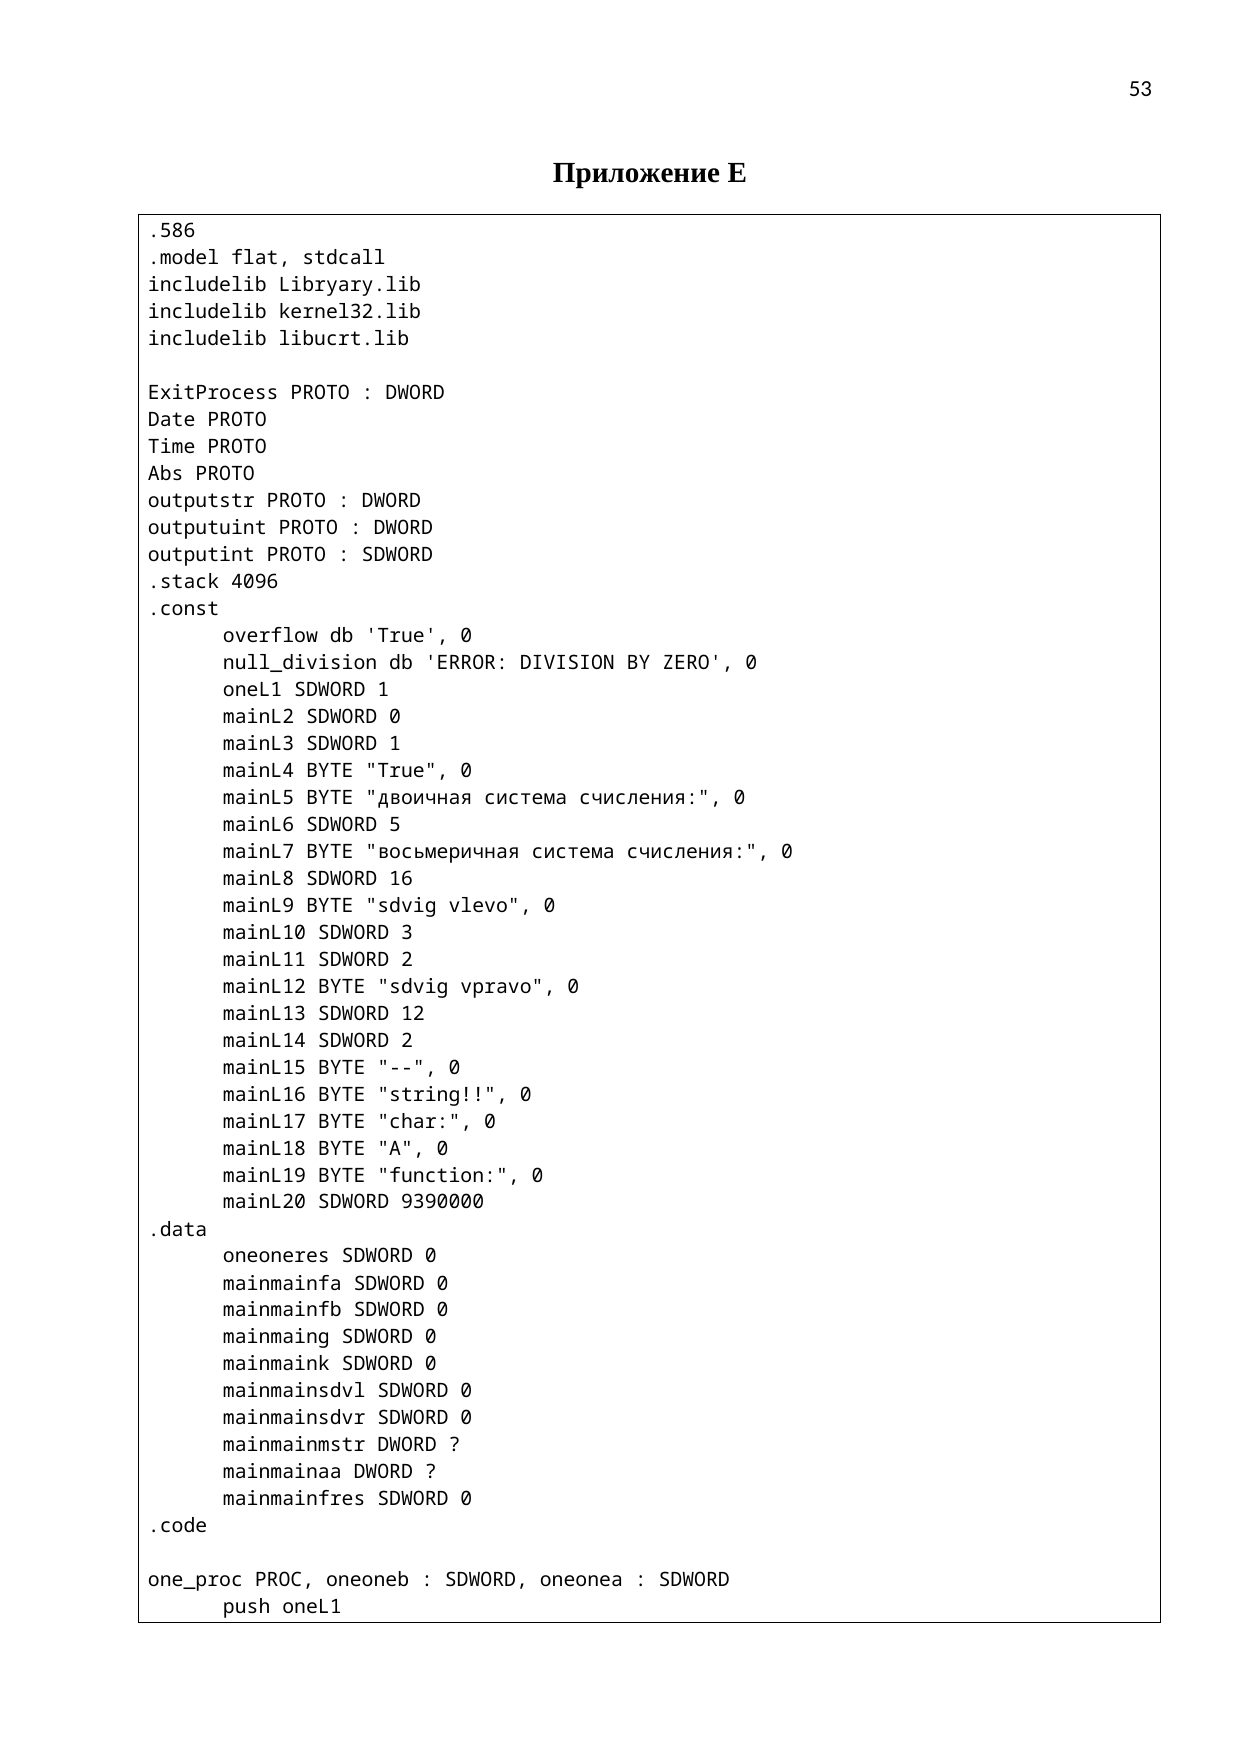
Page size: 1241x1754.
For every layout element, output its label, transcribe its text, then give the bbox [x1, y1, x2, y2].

text mainmaink SDWORD 0 [148, 1350, 1152, 1377]
text Time PROTO [148, 432, 1152, 459]
text mainmainfres SDWORD 0 [148, 1484, 1152, 1512]
text mainL9 BYTE "sdvig vlevo", 0 [148, 891, 1152, 918]
text Date PROTO [148, 405, 1152, 432]
text .const [148, 594, 1152, 621]
text mainL16 BYTE "string!!", 0 [148, 1080, 1152, 1107]
text mainL8 SDWORD 16 [148, 864, 1152, 891]
text mainL3 SDWORD 1 [148, 729, 1152, 756]
text mainL6 SDWORD 5 [148, 810, 1152, 837]
text .code [148, 1512, 1152, 1538]
text mainL10 SDWORD 3 [148, 918, 1152, 945]
text mainL20 SDWORD 9390000 [148, 1188, 1152, 1215]
text mainmainfa SDWORD 0 [148, 1269, 1152, 1296]
text mainL2 SDWORD 0 [148, 702, 1152, 729]
text null_division db 'ERROR: DIVISION BY ZERO', 0 [148, 648, 1152, 675]
text outputuint PROTO : DWORD [148, 513, 1152, 540]
text mainmainsdvl SDWORD 0 [148, 1377, 1152, 1404]
subtitle Приложение Е [148, 155, 1152, 188]
text overflow db 'True', 0 [148, 621, 1152, 648]
text mainL7 BYTE "восьмеричная система счисления:", 0 [148, 837, 1152, 864]
text mainL5 BYTE "двоичная система счисления:", 0 [148, 783, 1152, 810]
text mainmainaa DWORD ? [148, 1458, 1152, 1484]
text mainmainmstr DWORD ? [148, 1431, 1152, 1458]
text push oneL1 [139, 1589, 1160, 1622]
text includelib kernel32.lib [148, 297, 1152, 324]
text mainL4 BYTE "True", 0 [148, 756, 1152, 783]
text oneoneres SDWORD 0 [148, 1242, 1152, 1269]
text mainL17 BYTE "char:", 0 [148, 1107, 1152, 1134]
text outputstr PROTO : DWORD [148, 486, 1152, 513]
text outputint PROTO : SDWORD [148, 540, 1152, 567]
text mainL14 SDWORD 2 [148, 1026, 1152, 1053]
text mainL12 BYTE "sdvig vpravo", 0 [148, 972, 1152, 999]
text includelib libucrt.lib [148, 324, 1152, 351]
text Abs PROTO [148, 459, 1152, 486]
text .stack 4096 [148, 567, 1152, 594]
text .model flat, stdcall [148, 243, 1152, 271]
text mainmainsdvr SDWORD 0 [148, 1404, 1152, 1431]
text mainL11 SDWORD 2 [148, 945, 1152, 972]
text one_proc PROC, oneoneb : SDWORD, oneonea : SDWORD [148, 1566, 1152, 1589]
text includelib Libryary.lib [148, 271, 1152, 297]
text .586 [139, 215, 1160, 243]
text mainmaing SDWORD 0 [148, 1323, 1152, 1350]
text .data [148, 1215, 1152, 1242]
text mainL18 BYTE "A", 0 [148, 1134, 1152, 1161]
text mainL13 SDWORD 12 [148, 999, 1152, 1026]
text mainmainfb SDWORD 0 [148, 1296, 1152, 1323]
text oneL1 SDWORD 1 [148, 675, 1152, 702]
text mainL15 BYTE "--", 0 [148, 1053, 1152, 1080]
text ExitProcess PROTO : DWORD [148, 378, 1152, 405]
text mainL19 BYTE "function:", 0 [148, 1161, 1152, 1188]
